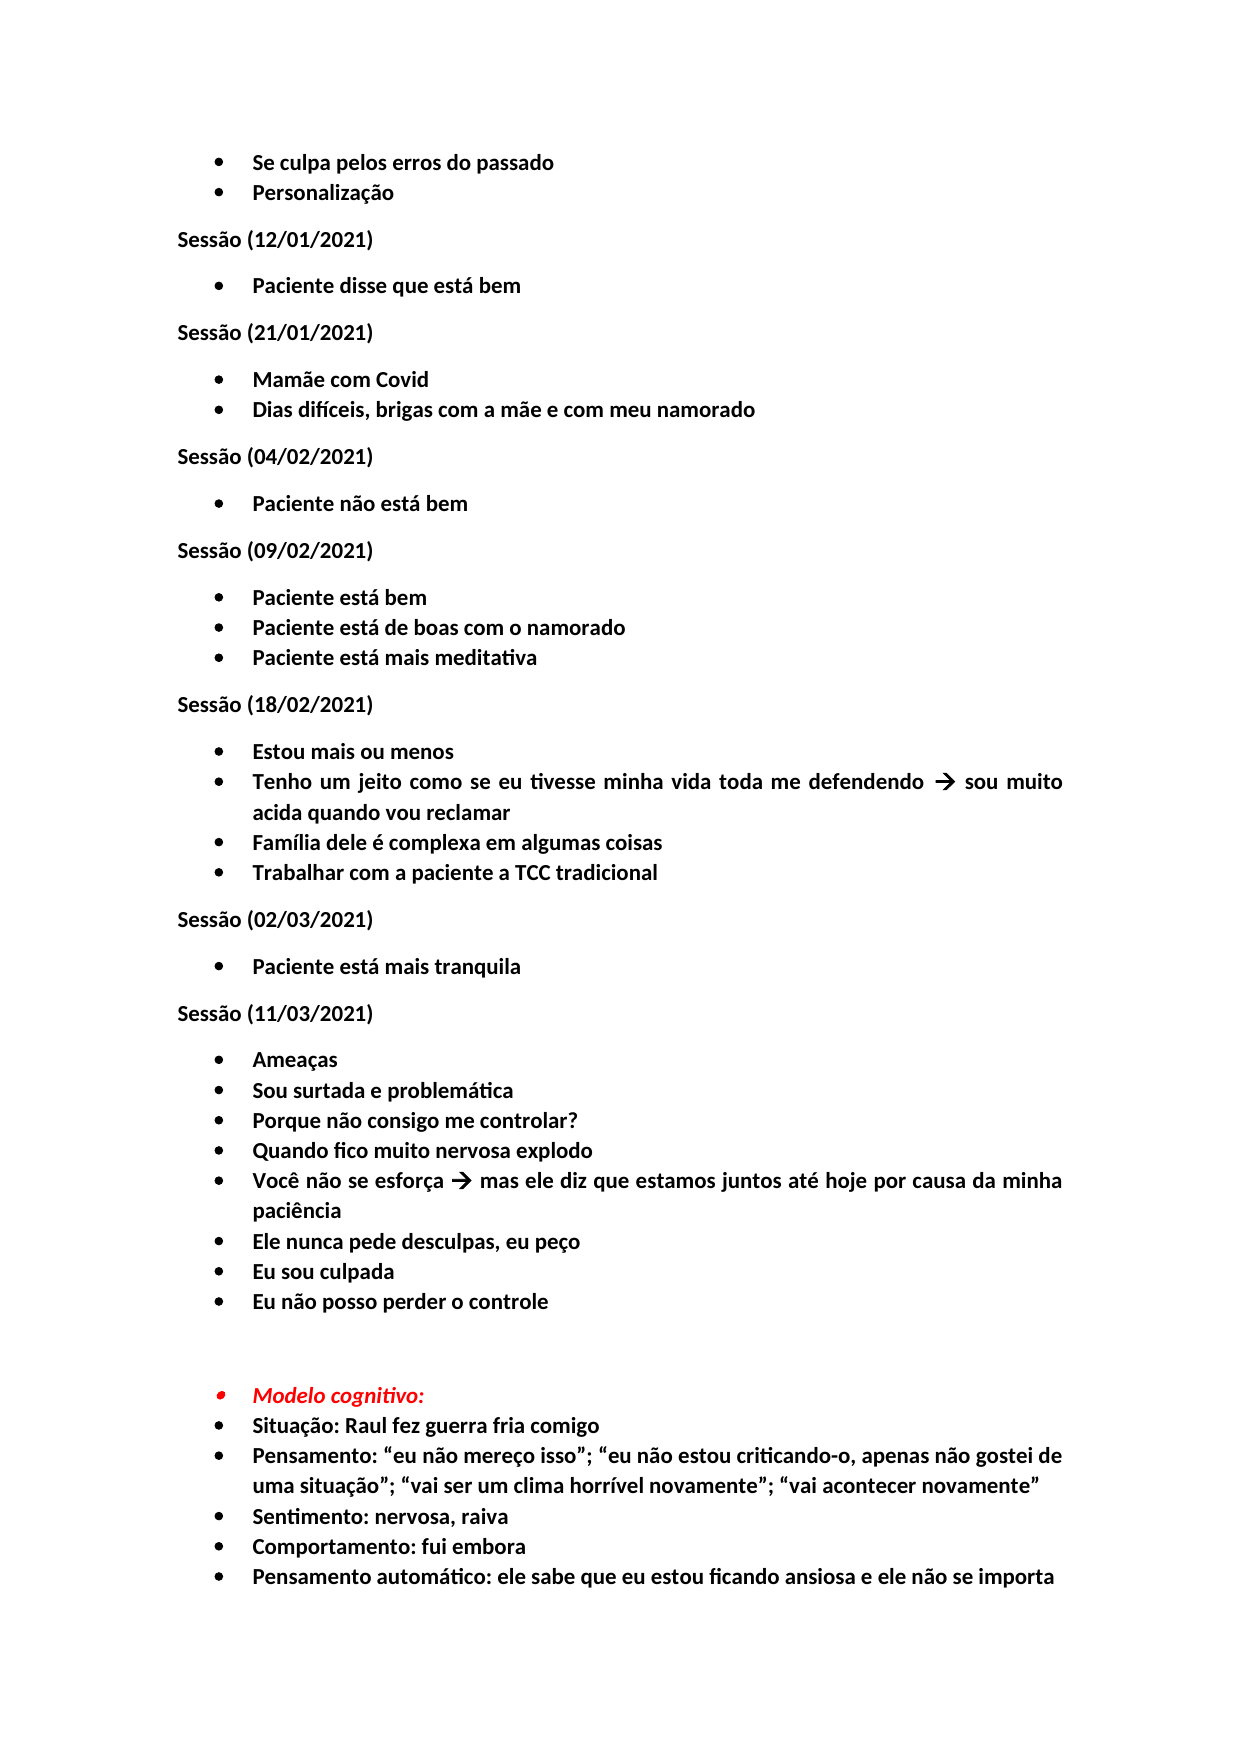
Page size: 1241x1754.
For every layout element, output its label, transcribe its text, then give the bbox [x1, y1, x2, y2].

list Sou surtada e problemática [215, 1076, 1063, 1104]
list Sentimento: nervosa, raiva [215, 1502, 1063, 1530]
list Trabalhar com a paciente a TCC tradicional [215, 858, 1063, 886]
text Sessão (09/02/2021) [177, 536, 1063, 564]
list Modelo cognitivo: [215, 1381, 1063, 1409]
list Paciente está bem [215, 583, 1063, 611]
list Paciente está de boas com o namorado [215, 613, 1063, 641]
list Situação: Raul fez guerra fria comigo [215, 1411, 1063, 1439]
list Quando fico muito nervosa explodo [215, 1136, 1063, 1164]
list Se culpa pelos erros do passado [215, 148, 1063, 176]
list Você não se esforça mas ele diz que estamos juntos até hoje por causa da minha paciência [215, 1166, 1063, 1224]
list Paciente está mais meditativa [215, 643, 1063, 671]
list Pensamento: “eu não mereço isso”; “eu não estou criticando-o, apenas não gostei de uma situação”; “vai ser um clima horrível novamente”; “vai acontecer novamente” [215, 1441, 1063, 1499]
list Paciente não está bem [215, 489, 1063, 517]
list Família dele é complexa em algumas coisas [215, 828, 1063, 856]
text Sessão (21/01/2021) [177, 318, 1063, 346]
text Sessão (02/03/2021) [177, 905, 1063, 933]
list Ele nunca pede desculpas, eu peço [215, 1227, 1063, 1255]
text Sessão (18/02/2021) [177, 690, 1063, 718]
list Tenho um jeito como se eu tivesse minha vida toda me defendendo sou muito acida quando vou reclamar [215, 767, 1063, 826]
text Sessão (12/01/2021) [177, 225, 1063, 253]
list Eu sou culpada [215, 1257, 1063, 1285]
list Dias difíceis, brigas com a mãe e com meu namorado [215, 396, 1063, 423]
list Mamãe com Covid [215, 365, 1063, 393]
list Personalização [215, 178, 1063, 206]
text Sessão (04/02/2021) [177, 442, 1063, 470]
text Sessão (11/03/2021) [177, 999, 1063, 1027]
list Comportamento: fui embora [215, 1532, 1063, 1560]
list Paciente disse que está bem [215, 272, 1063, 299]
list Paciente está mais tranquila [215, 952, 1063, 980]
list Pensamento automático: ele sabe que eu estou ficando ansiosa e ele não se importa [215, 1562, 1063, 1590]
list Ameaças [215, 1046, 1063, 1073]
list Porque não consigo me controlar? [215, 1106, 1063, 1134]
list Eu não posso perder o controle [215, 1287, 1063, 1315]
list Estou mais ou menos [215, 737, 1063, 765]
